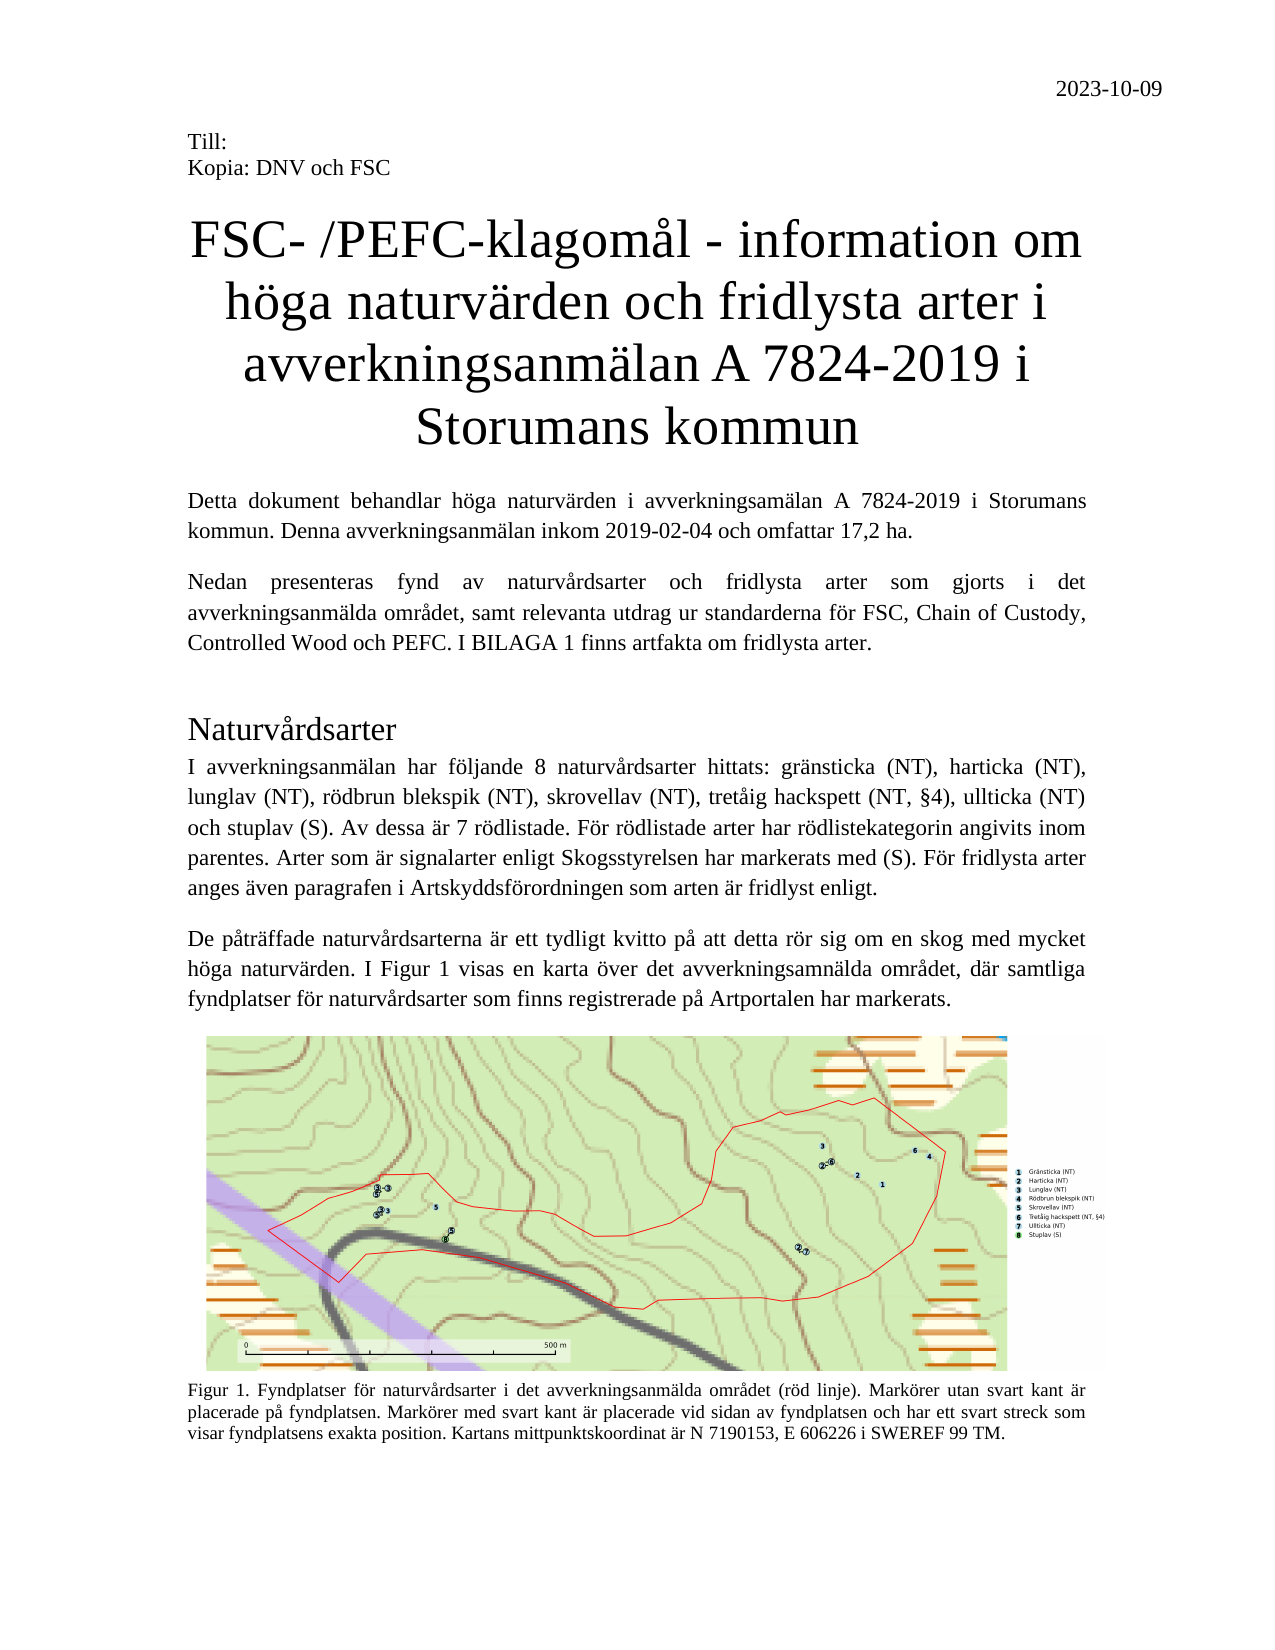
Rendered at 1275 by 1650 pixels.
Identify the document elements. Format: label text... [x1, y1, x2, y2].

subtitle Naturvårdsarter [187, 709, 1087, 747]
text Detta dokument behandlar höga naturvärden i avverkningsamälan A 7824-2019 i Storumans kommun. Denna avverkningsanmälan inkom 2019-02-04 och omfattar 17,2 ha. [187, 487, 1087, 544]
text Nedan presenteras fynd av naturvårdsarter och fridlysta arter som gjorts i det avverkningsanmälda området, samt relevanta utdrag ur standarderna för FSC, Chain of Custody, Controlled Wood och PEFC. I BILAGA 1 finns artfakta om fridlysta arter. [187, 568, 1087, 655]
picture [206, 1036, 1107, 1371]
text Figur 1. Fyndplatser för naturvårdsarter i det avverkningsanmälda området (röd linje). Markörer utan svart kant är placerade på fyndplatsen. Markörer med svart kant är placerade vid sidan av fyndplatsen och har ett svart streck som visar fyndplatsens exakta position. Kartans mittpunktskoordinat är N 7190153, E 606226 i SWEREF 99 TM. [187, 1379, 1087, 1444]
title FSC- /PEFC-klagomål - information om höga naturvärden och fridlysta arter i avverkningsanmälan A 7824-2019 i Storumans kommun [187, 207, 1087, 456]
text I avverkningsanmälan har följande 8 naturvårdsarter hittats: gränsticka (NT), harticka (NT), lunglav (NT), rödbrun blekspik (NT), skrovellav (NT), tretåig hackspett (NT, §4), ullticka (NT) och stuplav (S). Av dessa är 7 rödlistade. För rödlistade arter har rödlistekategorin angivits inom parentes. Arter som är signalarter enligt Skogsstyrelsen har markerats med (S). För fridlysta arter anges även paragrafen i Artskyddsförordningen som arten är fridlyst enligt. [187, 753, 1087, 900]
text De påträffade naturvårdsarterna är ett tydligt kvitto på att detta rör sig om en skog med mycket höga naturvärden. I Figur 1 visas en karta över det avverkningsamnälda området, där samtliga fyndplatser för naturvårdsarter som finns registrerade på Artportalen har markerats. [187, 925, 1087, 1012]
